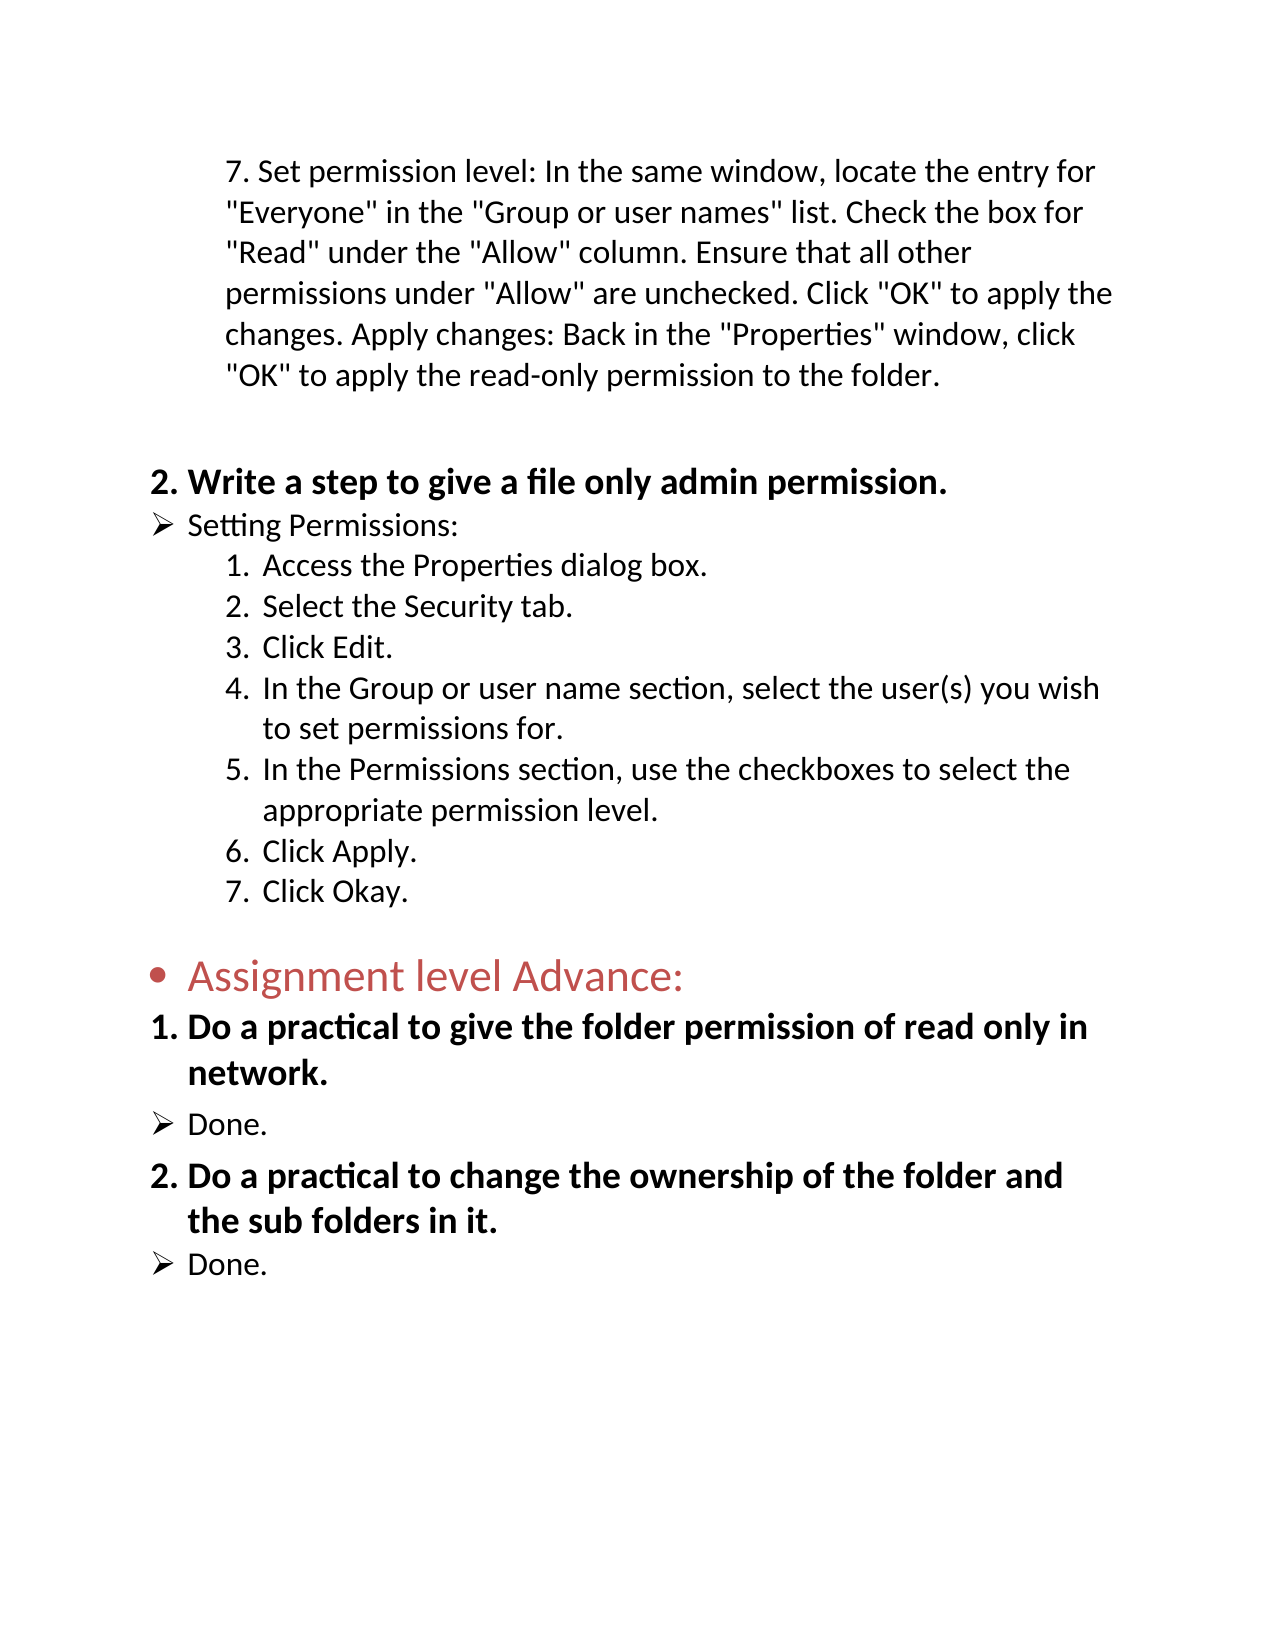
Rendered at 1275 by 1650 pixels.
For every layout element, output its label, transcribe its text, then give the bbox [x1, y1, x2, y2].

list Click Edit. [225, 626, 1125, 667]
list Assignment level Advance: [150, 947, 1125, 1003]
list Done. [150, 1103, 1125, 1143]
list Select the Security tab. [225, 585, 1125, 626]
list Access the Properties dialog box. [225, 544, 1125, 585]
list Click Apply. [225, 829, 1125, 870]
list Click Okay. [225, 870, 1125, 911]
list Do a practical to change the ownership of the folder and the sub folders in it. [150, 1152, 1125, 1243]
list Done. [150, 1243, 1125, 1284]
list In the Permissions section, use the checkboxes to select the appropriate permission level. [225, 748, 1125, 829]
text 7. Set permission level: In the same window, locate the entry for "Everyone" in the "Group or user names" list. Check the box for "Read" under the "Allow" column. Ensure that all other permissions under "Allow" are unchecked. Click "OK" to apply the changes. Apply changes: Back in the "Properties" window, click "OK" to apply the read-only permission to the folder. [225, 150, 1125, 394]
list Do a practical to give the folder permission of read only in network. [150, 1003, 1125, 1094]
list In the Group or user name section, select the user(s) you wish to set permissions for. [225, 667, 1125, 748]
list Setting Permissions: [150, 504, 1125, 544]
list Write a step to give a file only admin permission. [150, 458, 1125, 504]
